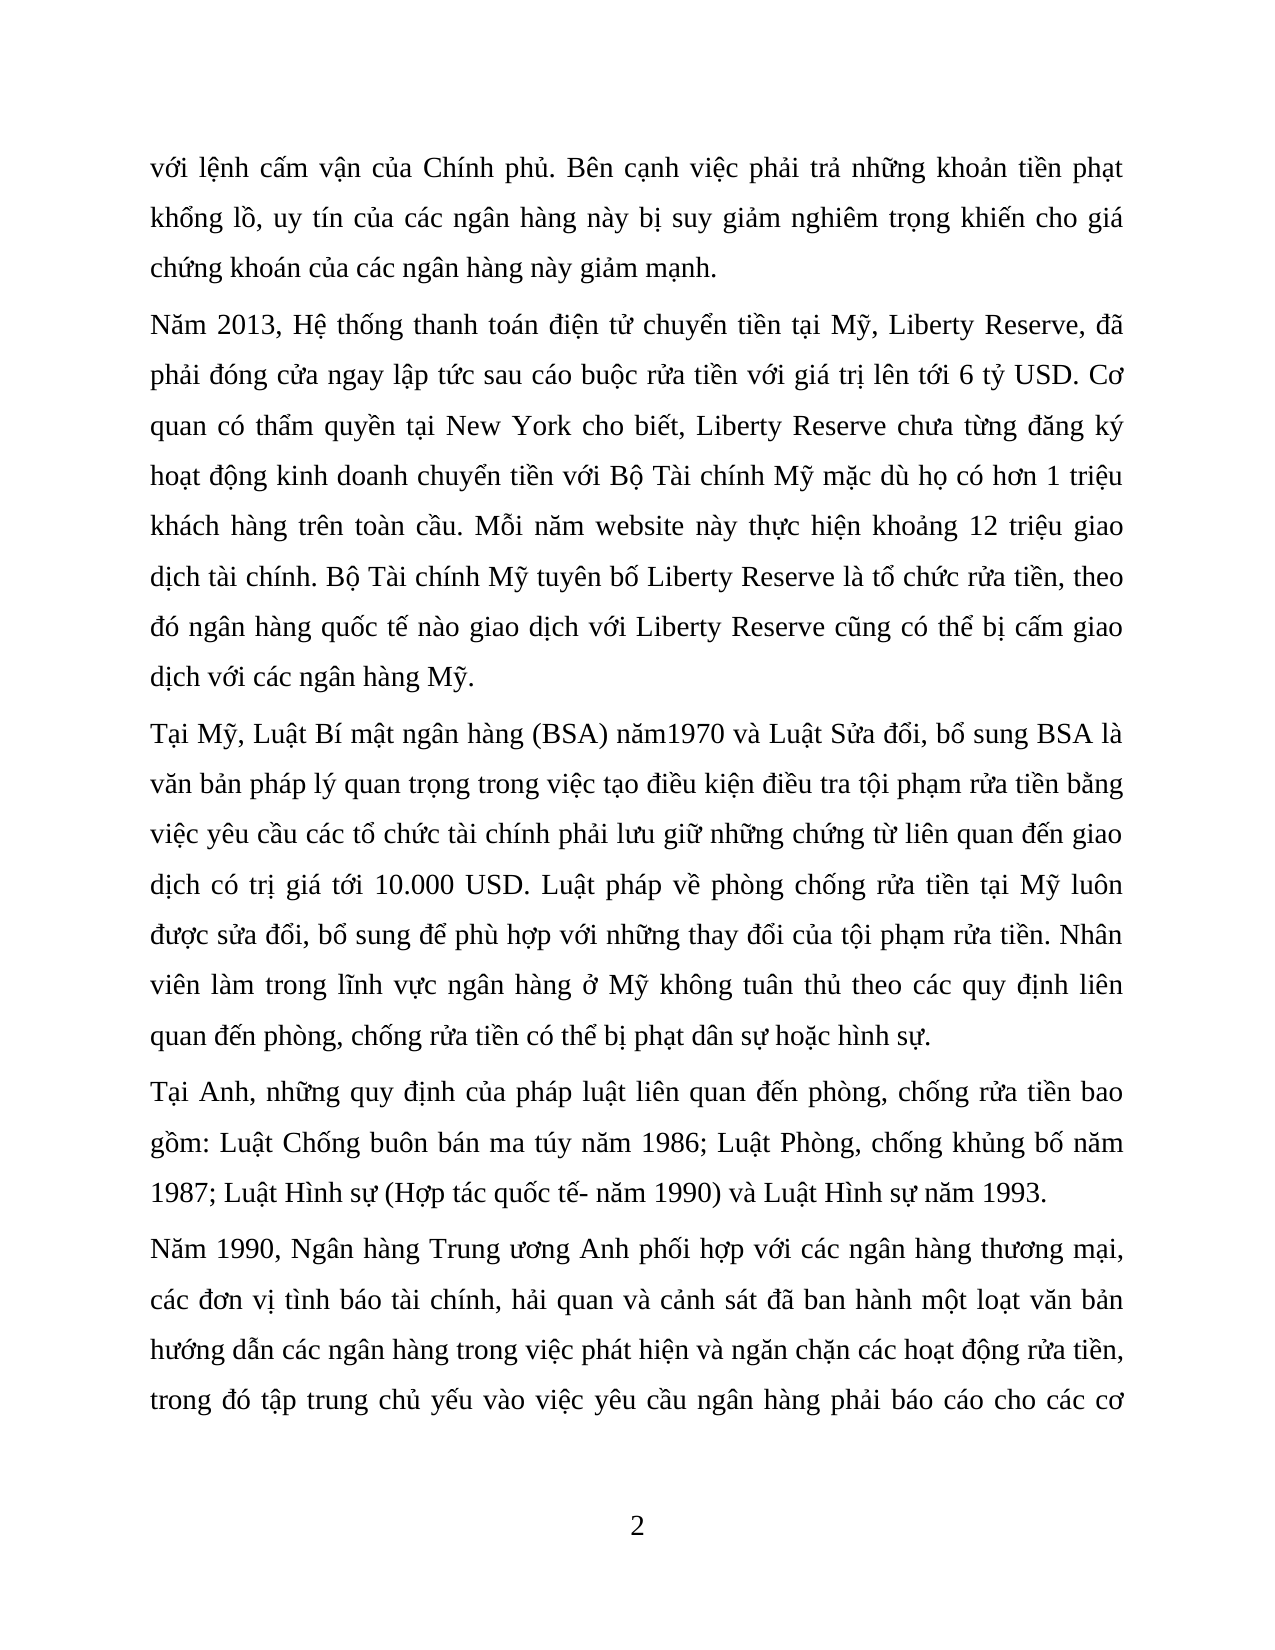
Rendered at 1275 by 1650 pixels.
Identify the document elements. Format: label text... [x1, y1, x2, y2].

text Tại Anh, những quy định của pháp luật liên quan đến phòng, chống rửa tiền bao gồm: Luật Chống buôn bán ma túy năm 1986; Luật Phòng, chống khủng bố năm 1987; Luật Hình sự (Hợp tác quốc tế- năm 1990) và Luật Hình sự năm 1993. [150, 1074, 1125, 1208]
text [150, 1232, 1125, 1416]
text Tại Mỹ, Luật Bí mật ngân hàng (BSA) năm1970 và Luật Sửa đổi, bổ sung BSA là văn bản pháp lý quan trọng trong việc tạo điều kiện điều tra tội phạm rửa tiền bằng việc yêu cầu các tổ chức tài chính phải lưu giữ những chứng từ liên quan đến giao dịch có trị giá tới 10.000 USD. Luật pháp về phòng chống rửa tiền tại Mỹ luôn được sửa đổi, bổ sung để phù hợp với những thay đổi của tội phạm rửa tiền. Nhân viên làm trong lĩnh vực ngân hàng ở Mỹ không tuân thủ theo các quy định liên quan đến phòng, chống rửa tiền có thể bị phạt dân sự hoặc hình sự. [150, 716, 1125, 1051]
text Năm 2013, Hệ thống thanh toán điện tử chuyển tiền tại Mỹ, Liberty Reserve, đã phải đóng cửa ngay lập tức sau cáo buộc rửa tiền với giá trị lên tới 6 tỷ USD. Cơ quan có thẩm quyền tại New York cho biết, Liberty Reserve chưa từng đăng ký hoạt động kinh doanh chuyển tiền với Bộ Tài chính Mỹ mặc dù họ có hơn 1 triệu khách hàng trên toàn cầu. Mỗi năm website này thực hiện khoảng 12 triệu giao dịch tài chính. Bộ Tài chính Mỹ tuyên bố Liberty Reserve là tổ chức rửa tiền, theo đó ngân hàng quốc tế nào giao dịch với Liberty Reserve cũng có thể bị cấm giao dịch với các ngân hàng Mỹ. [150, 307, 1125, 693]
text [150, 150, 1125, 284]
